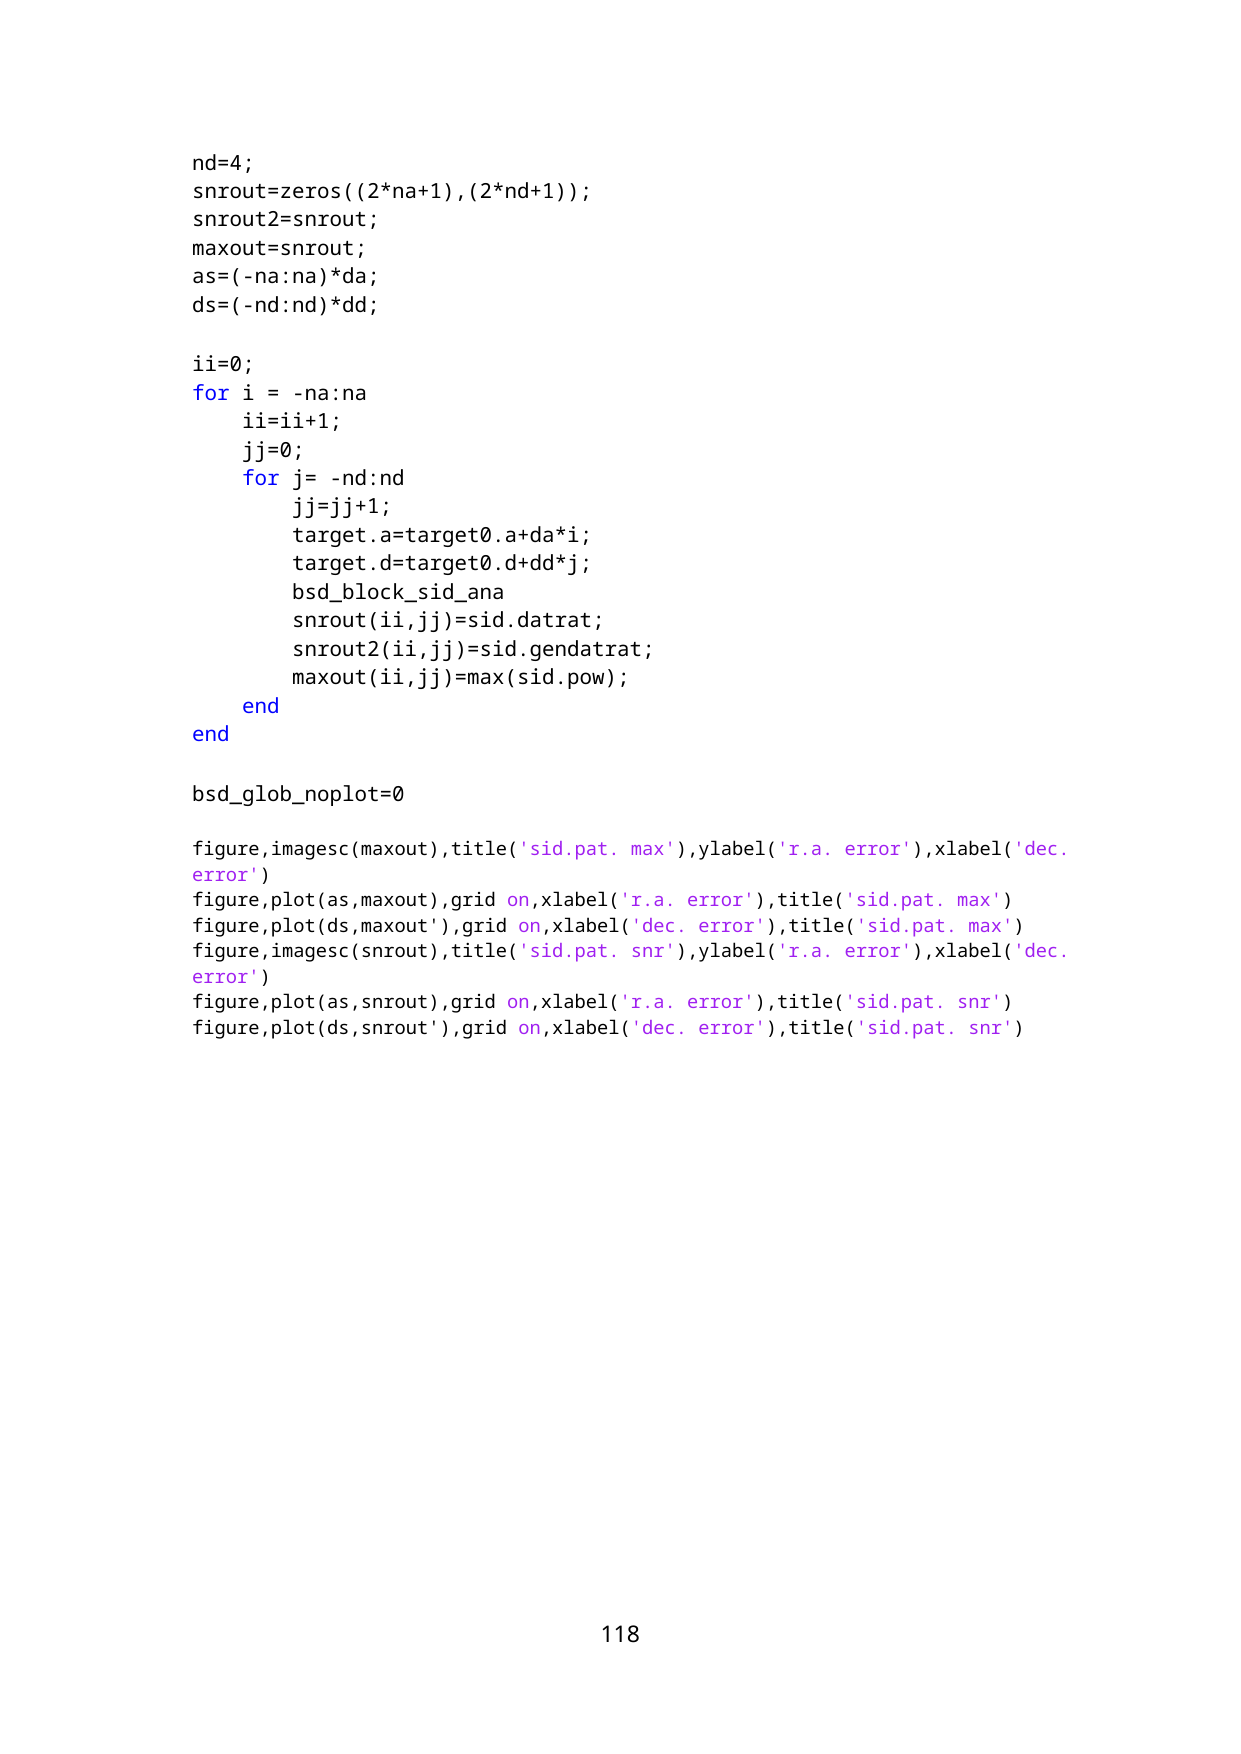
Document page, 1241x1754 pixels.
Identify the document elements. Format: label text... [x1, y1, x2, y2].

text snrout2(ii,jj)=sid.gendatrat; [192, 634, 1122, 662]
text figure,plot(ds,snrout'),grid on,xlabel('dec. error'),title('sid.pat. snr') [192, 1014, 1122, 1040]
text end [192, 691, 1122, 719]
text snrout(ii,jj)=sid.datrat; [192, 605, 1122, 634]
text ii=ii+1; [192, 406, 1122, 435]
text ds=(-nd:nd)*dd; [192, 290, 1122, 318]
text bsd_glob_noplot=0 [192, 779, 1122, 807]
text figure,imagesc(maxout),title('sid.pat. max'),ylabel('r.a. error'),xlabel('dec. error') [192, 836, 1122, 887]
text figure,plot(as,maxout),grid on,xlabel('r.a. error'),title('sid.pat. max') [192, 887, 1122, 912]
text bsd_block_sid_ana [192, 577, 1122, 605]
text maxout=snrout; [192, 233, 1122, 261]
text maxout(ii,jj)=max(sid.pow); [192, 662, 1122, 691]
text figure,imagesc(snrout),title('sid.pat. snr'),ylabel('r.a. error'),xlabel('dec. error') [192, 938, 1122, 989]
text for j= -nd:nd [192, 463, 1122, 492]
text figure,plot(as,snrout),grid on,xlabel('r.a. error'),title('sid.pat. snr') [192, 989, 1122, 1014]
text for i = -na:na [192, 378, 1122, 406]
text jj=0; [192, 435, 1122, 463]
text jj=jj+1; [192, 492, 1122, 520]
text as=(-na:na)*da; [192, 261, 1122, 290]
text figure,plot(ds,maxout'),grid on,xlabel('dec. error'),title('sid.pat. max') [192, 912, 1122, 938]
text nd=4; [192, 148, 1122, 176]
text target.a=target0.a+da*i; [192, 520, 1122, 548]
text snrout2=snrout; [192, 204, 1122, 233]
text ii=0; [192, 349, 1122, 378]
text snrout=zeros((2*na+1),(2*nd+1)); [192, 176, 1122, 204]
text end [192, 719, 1122, 748]
text target.d=target0.d+dd*j; [192, 548, 1122, 577]
